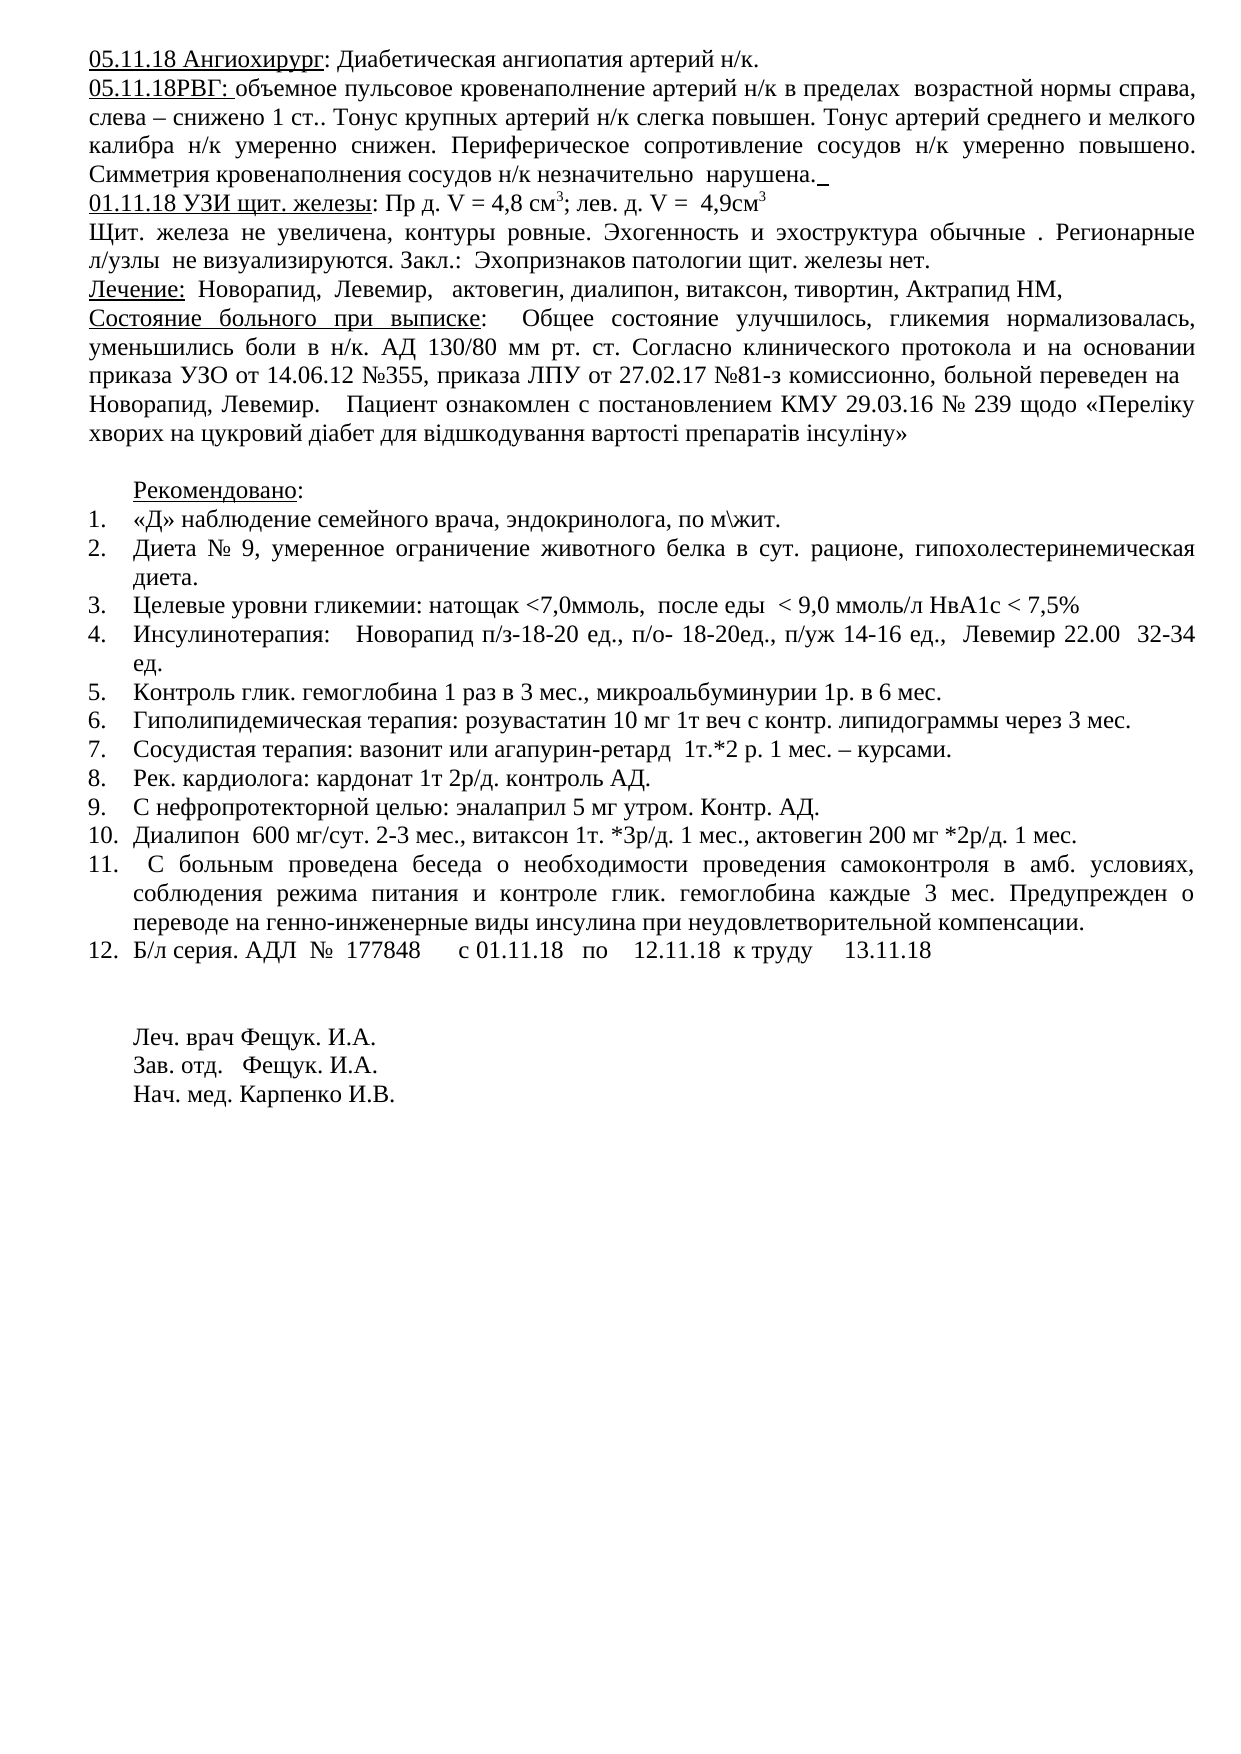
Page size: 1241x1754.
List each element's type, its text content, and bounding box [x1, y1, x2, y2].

list Гиполипидемическая терапия: 10 мг 1т веч с контр. липидограммы через 3 мес. [88, 706, 1196, 734]
list Диета № 9, умеренное ограничение животного белка в сут. рационе, гипохолестеринемическая диета. [88, 533, 1196, 591]
list эналаприл 5 мг утром. Контр. АД. [88, 792, 1196, 821]
list Б/л серия. АДЛ № 177848 с 01.11.18 по 12.11.18 к труду 13.11.18 [88, 936, 1196, 964]
list «Д» наблюдение семейного врача, эндокринолога, по м\жит. [88, 504, 1196, 533]
text Состояние больного при выписке: АД 130/80 мм рт. ст. Новорапид, Левемир. [89, 303, 1196, 447]
list 600 мг/сут. 2-3 мес., витаксон 1т. *3р/д. 1 мес., актовегин 200 мг *2р/д. 1 мес. [88, 821, 1196, 849]
text Лечение: Новорапид, Левемир, актовегин, диалипон, витаксон, тивортин, Актрапид НМ, [89, 274, 1196, 303]
list Контроль глик. гемоглобина 1 раз в 3 мес., 1р. в 6 мес. [88, 677, 1196, 706]
list Рек. кардиолога: кардонат 1т 2р/д. контроль АД. [88, 763, 1196, 792]
text 05.11.18 Ангиохирург: Диабетическая ангиопатия артерий н/к. [89, 44, 1196, 73]
text Щит. железа не увеличена, контуры ровные. Эхогенность и эхоструктура обычные . Регионарные л/узлы не визуализируются. Закл.: Эхопризнаков патологии щит. железы нет. [89, 217, 1196, 274]
text 01.11.18 УЗИ щит. железы: Пр д. V = 4,8 см3; лев. д. V = 4,9см3 [89, 188, 1196, 217]
text Рекомендовано: [133, 476, 1196, 504]
list Инсулинотерапия: Новорапид п/з-18-20 ед., п/о- 18-20ед., п/уж 14-16 ед., Левемир 22.00 32-34 ед. [88, 619, 1196, 677]
text 05.11.18РВГ: объемное пульсовое кровенаполнение артерий н/к справа, слева – снижено 1 ст.. Тонус крупных артерий н/к Тонус артерий среднего и мелкого калибра н/к Периферическое сопротивление сосудов н/к . Симметрия кровенаполнения сосудов н/к незначительно нарушена. [89, 73, 1196, 188]
list С больным проведена беседа о необходимости проведения самоконтроля в амб. условиях, соблюдения режима питания и контроле глик. гемоглобина каждые 3 мес. Предупрежден о переводе на генно-инженерные виды инсулина при неудовлетворительной компенсации. [88, 849, 1196, 936]
text Нач. мед. Карпенко И.В. [133, 1079, 1196, 1108]
text Леч. врач [133, 1022, 1196, 1051]
list Целевые уровни гликемии: натощак <ммоль, после еды < ммоль/л НвА1с < % [88, 591, 1196, 619]
list Сосудистая терапия: вазонит или агапурин-ретард 1т.*2 р. 1 мес. – курсами. [88, 734, 1196, 763]
